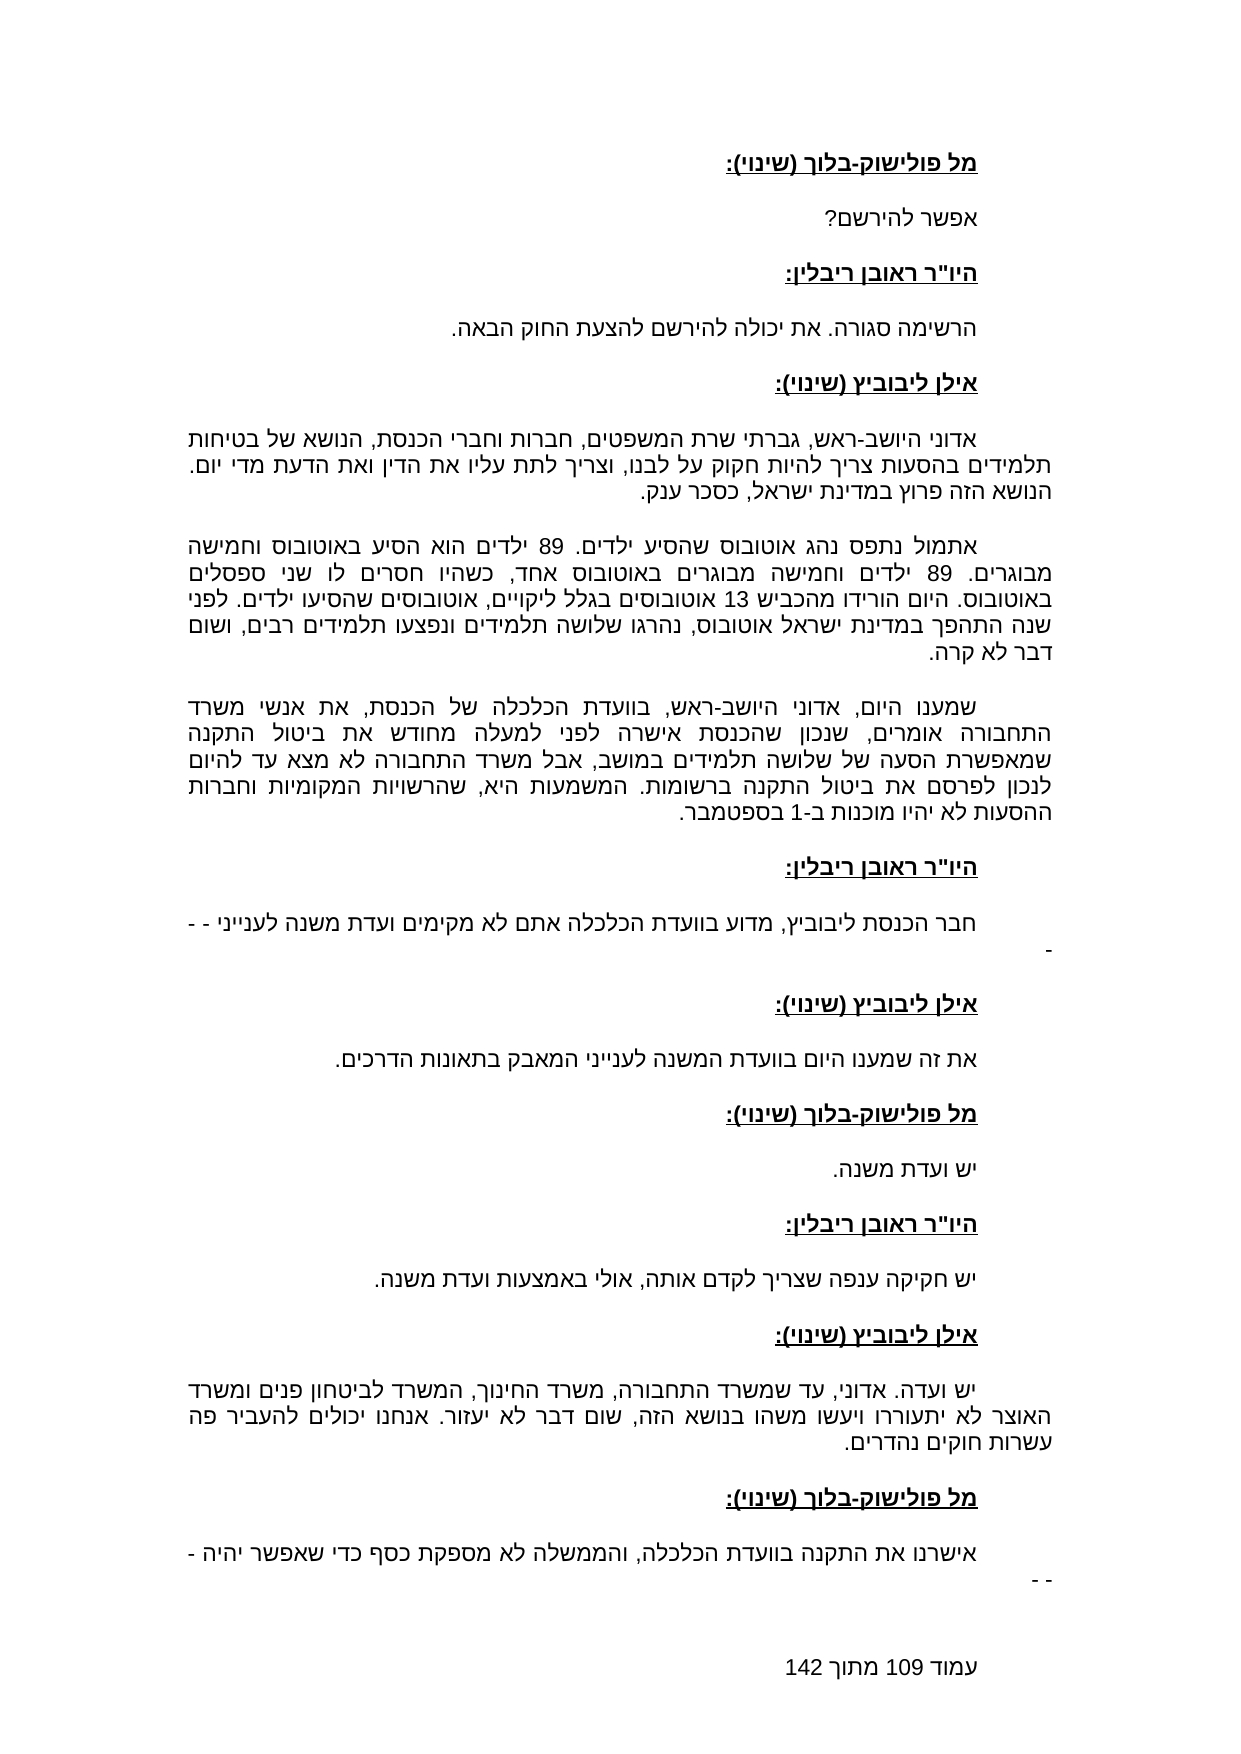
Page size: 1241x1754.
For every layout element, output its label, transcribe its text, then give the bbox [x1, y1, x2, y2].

text אפשר להירשם? [187, 205, 1053, 231]
text יש ועדה. אדוני, עד שמשרד התחבורה, משרד החינוך, המשרד לביטחון פנים ומשרד האוצר לא יתעוררו ויעשו משהו בנושא הזה, שום דבר לא יעזור. אנחנו יכולים להעביר פה עשרות חוקים נהדרים. [187, 1377, 1053, 1456]
text אישרנו את התקנה בוועדת הכלכלה, והממשלה לא מספקת כסף כדי שאפשר יהיה - - - [187, 1539, 1053, 1592]
text מל פולישוק-בלוך (שינוי): [187, 1484, 1053, 1511]
text חבר הכנסת ליבוביץ, מדוע בוועדת הכלכלה אתם לא מקימים ועדת משנה לענייני - - - [187, 909, 1053, 962]
text יש חקיקה ענפה שצריך לקדם אותה, אולי באמצעות ועדת משנה. [187, 1266, 1053, 1293]
text היו"ר ראובן ריבלין: [187, 1211, 1053, 1238]
text שמענו היום, אדוני היושב-ראש, בוועדת הכלכלה של הכנסת, את אנשי משרד התחבורה אומרים, שנכון שהכנסת אישרה לפני למעלה מחודש את ביטול התקנה שמאפשרת הסעה של שלושה תלמידים במושב, אבל משרד התחבורה לא מצא עד להיום לנכון לפרסם את ביטול התקנה ברשומות. המשמעות היא, שהרשויות המקומיות וחברות ההסעות לא יהיו מוכנות ב-1 בספטמבר. [187, 694, 1053, 826]
text היו"ר ראובן ריבלין: [187, 854, 1053, 881]
text יש ועדת משנה. [187, 1156, 1053, 1183]
text אילן ליבוביץ (שינוי): [187, 370, 1053, 397]
text אילן ליבוביץ (שינוי): [187, 991, 1053, 1017]
text אילן ליבוביץ (שינוי): [187, 1322, 1053, 1348]
text היו"ר ראובן ריבלין: [187, 260, 1053, 287]
text את זה שמענו היום בוועדת המשנה לענייני המאבק בתאונות הדרכים. [187, 1046, 1053, 1072]
text מל פולישוק-בלוך (שינוי): [187, 1101, 1053, 1127]
text הרשימה סגורה. את יכולה להירשם להצעת החוק הבאה. [187, 315, 1053, 342]
text אדוני היושב-ראש, גברתי שרת המשפטים, חברות וחברי הכנסת, הנושא של בטיחות תלמידים בהסעות צריך להיות חקוק על לבנו, וצריך לתת עליו את הדין ואת הדעת מדי יום. הנושא הזה פרוץ במדינת ישראל, כסכר ענק. [187, 426, 1053, 504]
text מל פולישוק-בלוך (שינוי): [187, 150, 1053, 176]
text אתמול נתפס נהג אוטובוס שהסיע ילדים. 89 ילדים הוא הסיע באוטובוס וחמישה מבוגרים. 89 ילדים וחמישה מבוגרים באוטובוס אחד, כשהיו חסרים לו שני ספסלים באוטובוס. היום הורידו מהכביש 13 אוטובוסים בגלל ליקויים, אוטובוסים שהסיעו ילדים. לפני שנה התהפך במדינת ישראל אוטובוס, נהרגו שלושה תלמידים ונפצעו תלמידים רבים, ושום דבר לא קרה. [187, 533, 1053, 665]
